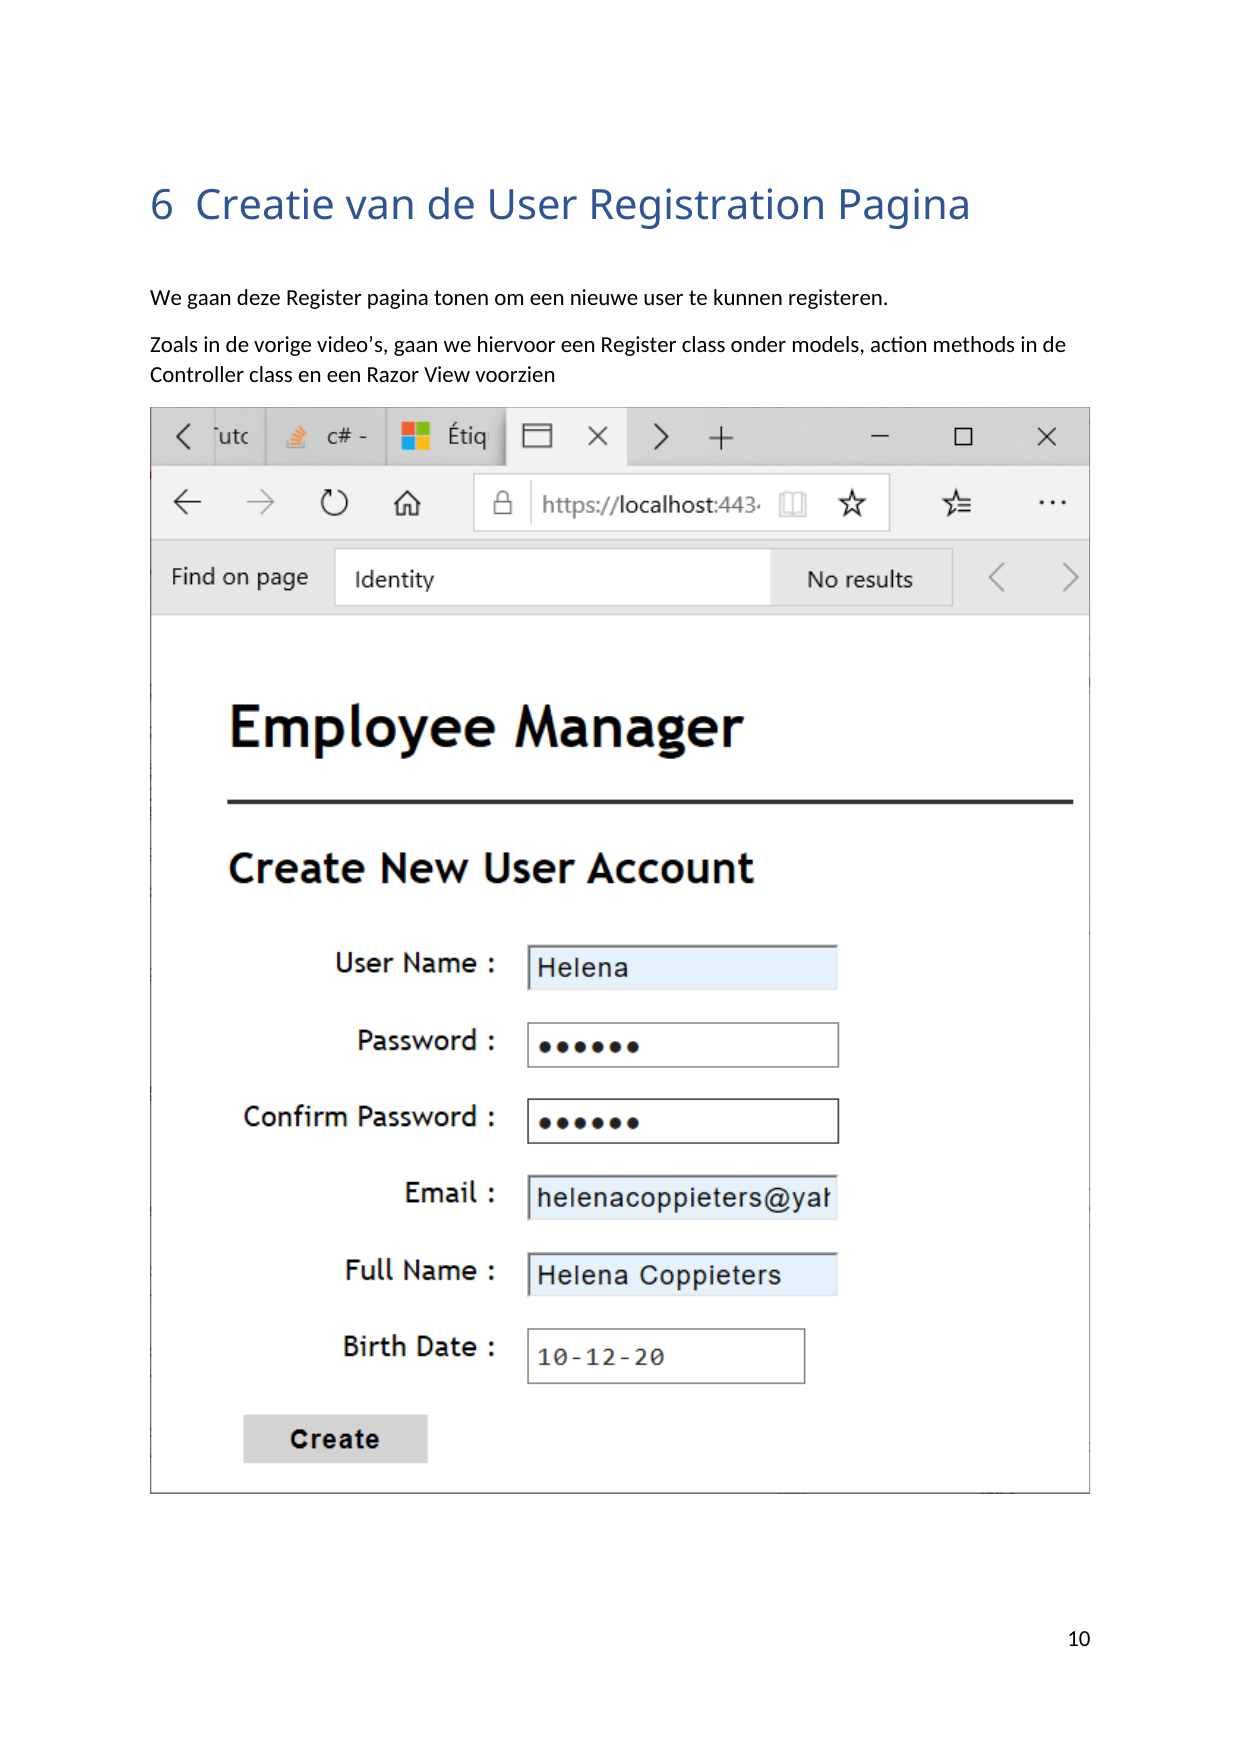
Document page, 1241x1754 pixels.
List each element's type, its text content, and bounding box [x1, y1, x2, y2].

subtitle Creatie van de User Registration Pagina [150, 175, 1090, 232]
picture [150, 407, 1091, 1494]
text Zoals in de vorige video’s, gaan we hiervoor een Register class onder models, action methods in de Controller class en een Razor View voorzien [150, 330, 1090, 388]
text We gaan deze Register pagina tonen om een nieuwe user te kunnen registeren. [150, 283, 1090, 311]
